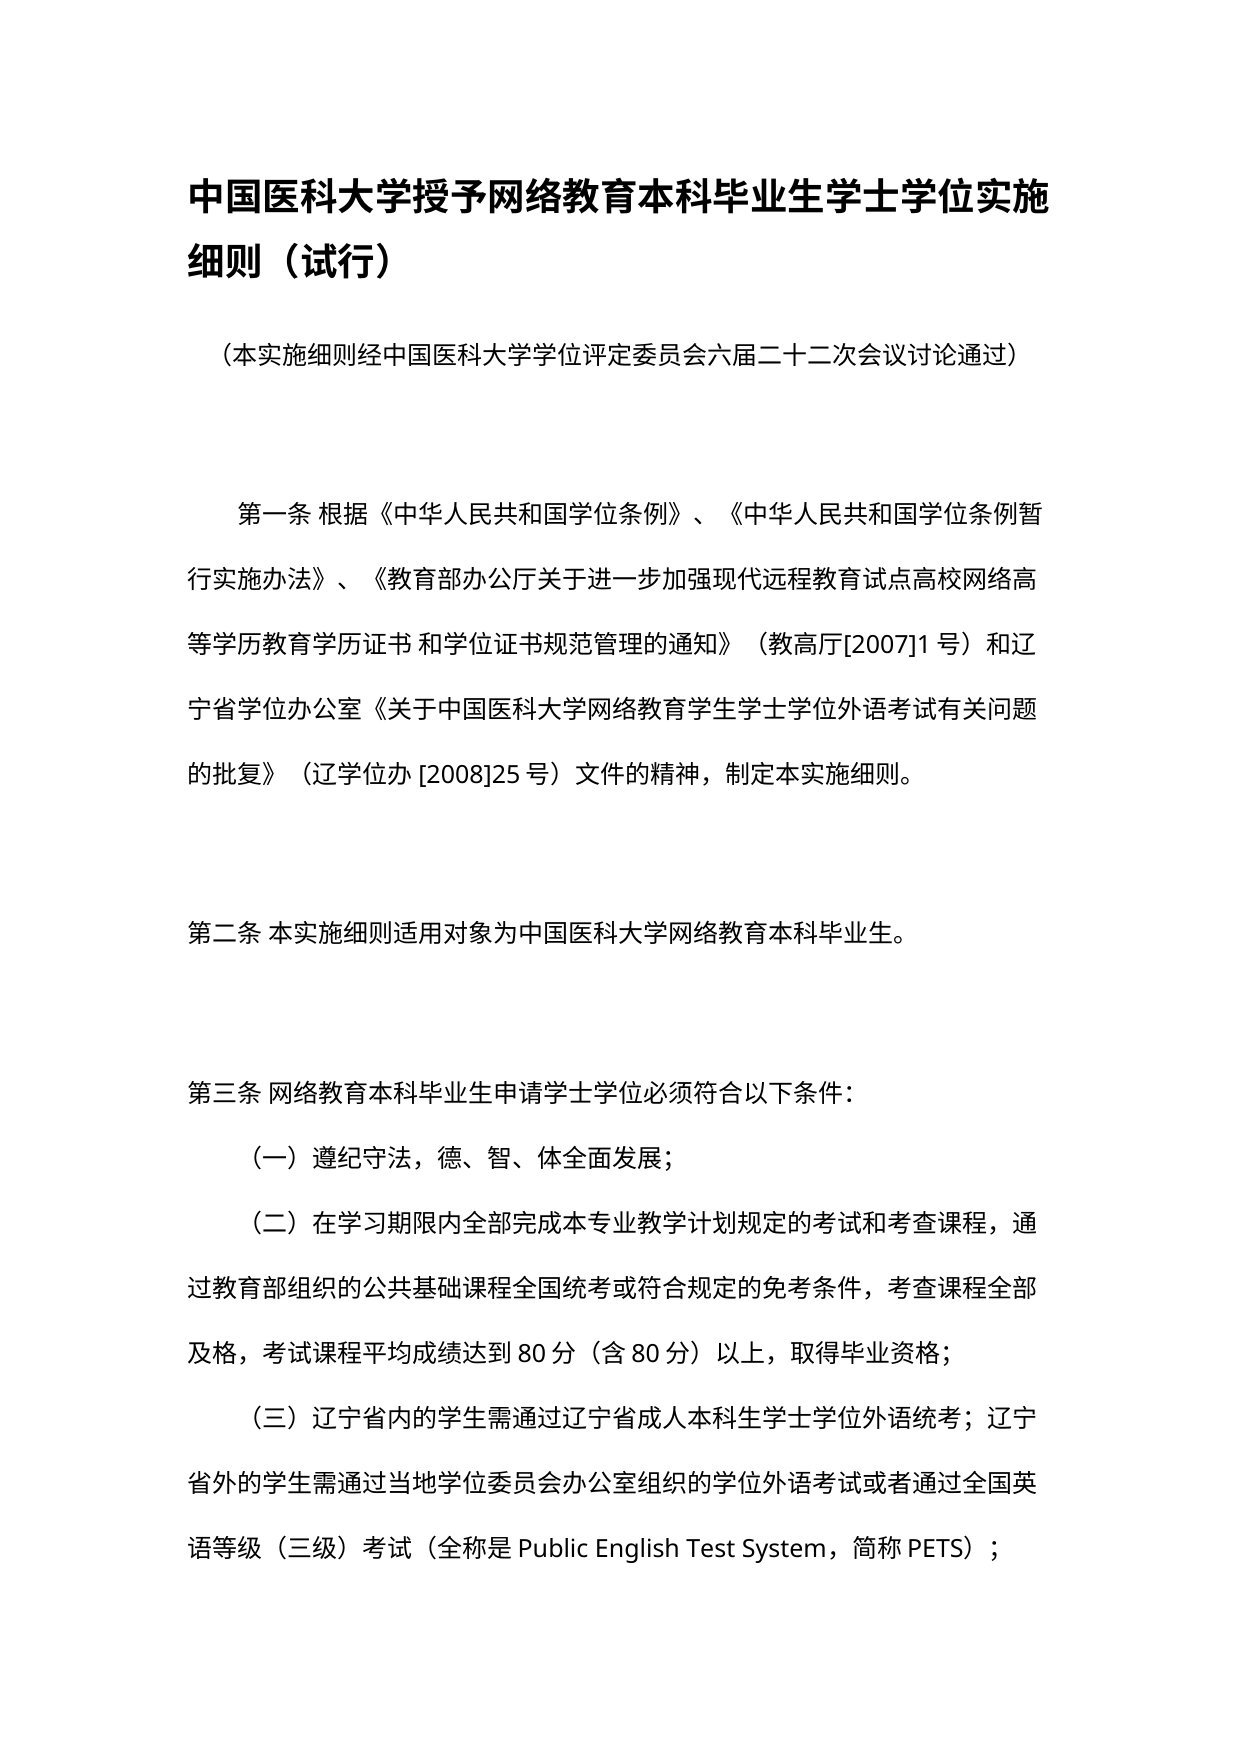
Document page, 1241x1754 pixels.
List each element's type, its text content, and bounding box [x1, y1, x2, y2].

text （本实施细则经中国医科大学学位评定委员会六届二十二次会议讨论通过） [187, 321, 1053, 386]
text 第二条 本实施细则适用对象为中国医科大学网络教育本科毕业生。 [187, 899, 1053, 1029]
text 第一条 根据《中华人民共和国学位条例》、《中华人民共和国学位条例暂行实施办法》、《教育部办公厅关于进一步加强现代远程教育试点高校网络高等学历教育学历证书 和学位证书规范管理的通知》（教高厅[2007]1号）和辽宁省学位办公室《关于中国医科大学网络教育学生学士学位外语考试有关问题的批复》（辽学位办 [2008]25号）文件的精神，制定本实施细则。 [187, 415, 1053, 870]
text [187, 1059, 1053, 1579]
text 中国医科大学授予网络教育本科毕业生学士学位实施细则（试行） [187, 162, 1053, 292]
